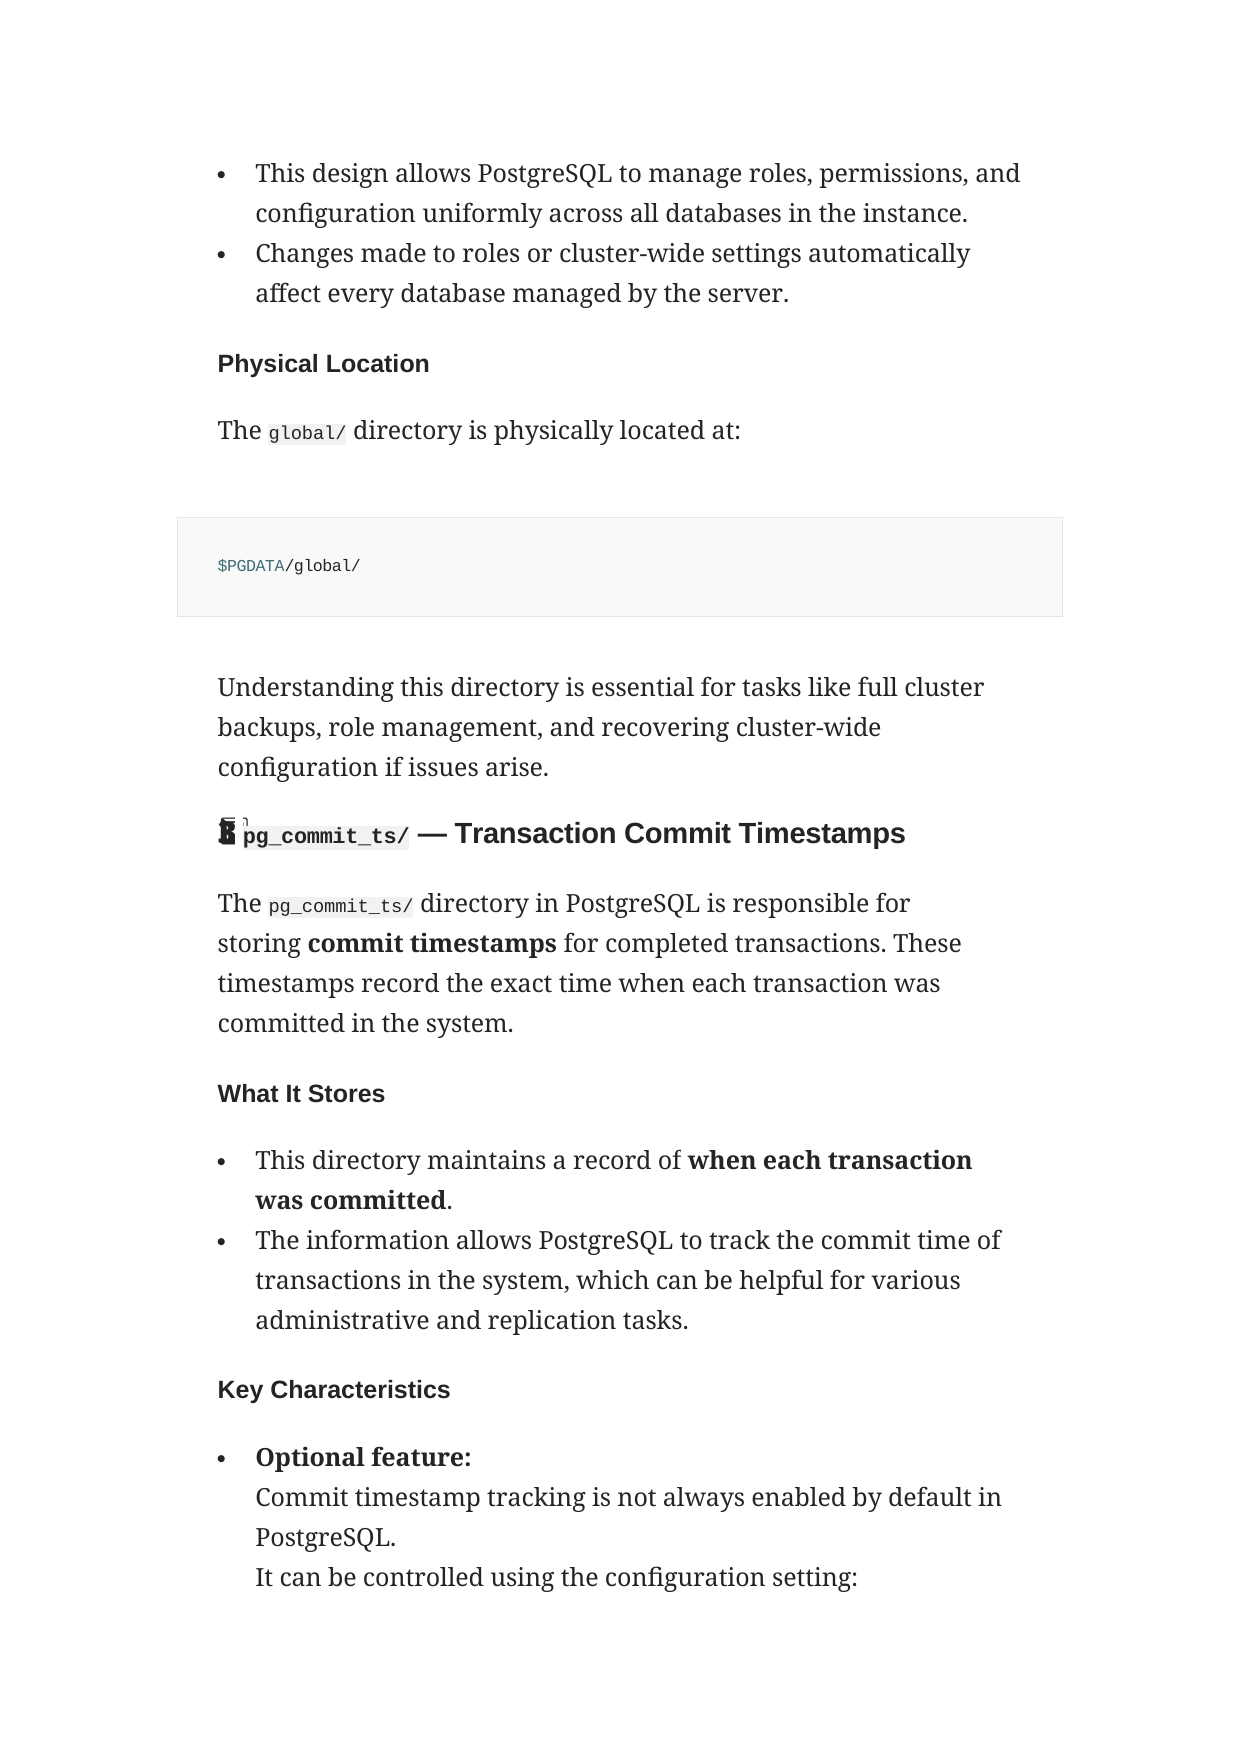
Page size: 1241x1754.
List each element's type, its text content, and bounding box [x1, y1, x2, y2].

text Understanding this directory is essential for tasks like full cluster backups, role management, and recovering cluster-wide configuration if issues arise. [217, 664, 1023, 784]
subtitle 3️⃣ pg_commit_ts/ — Transaction Commit Timestamps [217, 813, 1023, 850]
list This design allows PostgreSQL to manage roles, permissions, and configuration uniformly across all databases in the instance. [218, 150, 1023, 230]
list Optional feature: Commit timestamp tracking is not always enabled by default in PostgreSQL. It can be controlled using the configuration setting: [218, 1433, 1023, 1593]
list Changes made to roles or cluster-wide settings automatically affect every database managed by the server. [218, 230, 1023, 310]
subtitle Key Characteristics [217, 1374, 1023, 1404]
list The information allows PostgreSQL to track the commit time of transactions in the system, which can be helpful for various administrative and replication tasks. [218, 1216, 1023, 1336]
subtitle Physical Location [217, 348, 1023, 378]
list This directory maintains a record of when each transaction was committed. [218, 1136, 1023, 1216]
text The pg_commit_ts/ directory in PostgreSQL is responsible for storing commit timestamps for completed transactions. These timestamps record the exact time when each transaction was committed in the system. [217, 879, 1023, 1039]
text $PGDATA/global/ [178, 518, 1062, 616]
text The global/ directory is physically located at: [217, 407, 1023, 447]
subtitle What It Stores [217, 1077, 1023, 1107]
